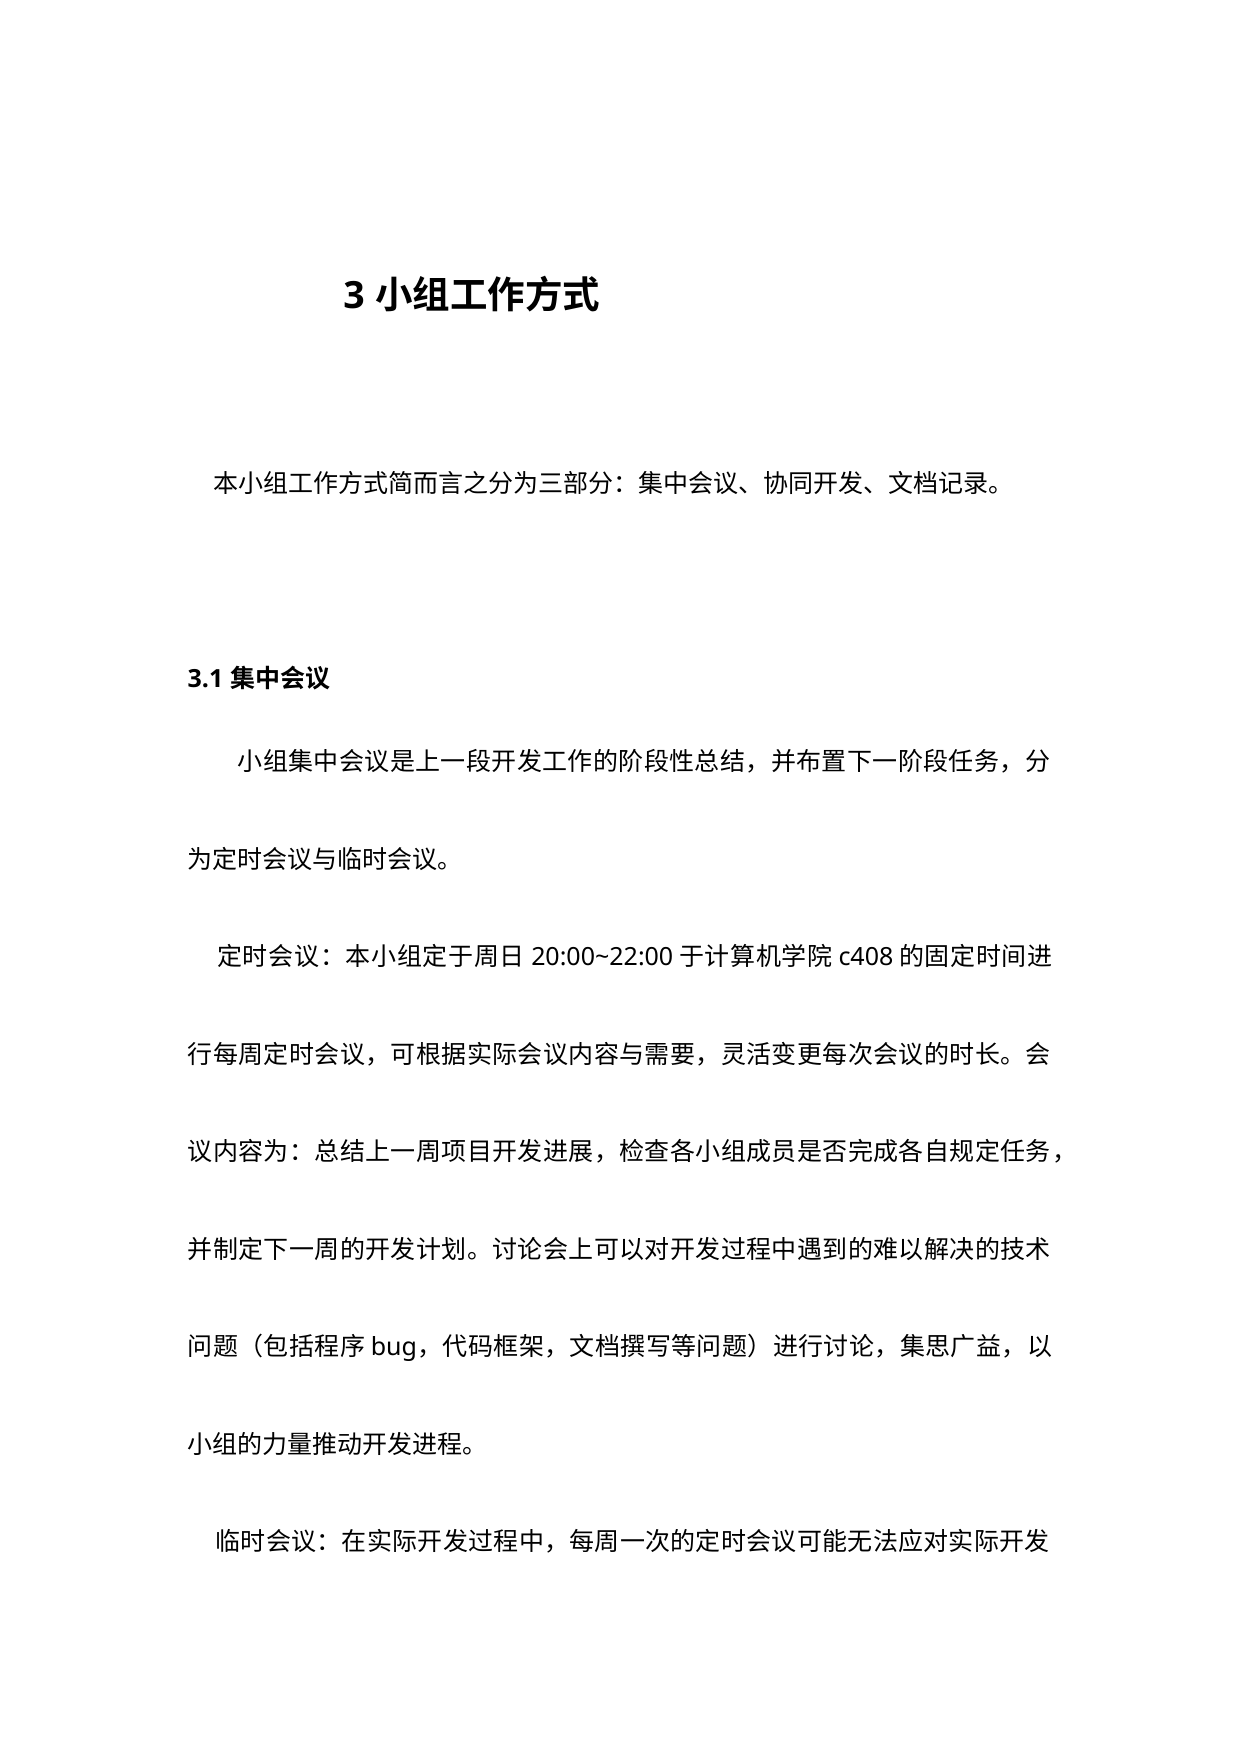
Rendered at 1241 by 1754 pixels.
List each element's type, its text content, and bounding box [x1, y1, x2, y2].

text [187, 162, 1053, 324]
text 本小组工作方式简而言之分为三部分：集中会议、协同开发、文档记录。 3.1 集中会议 [187, 352, 1053, 709]
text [187, 727, 1053, 1572]
